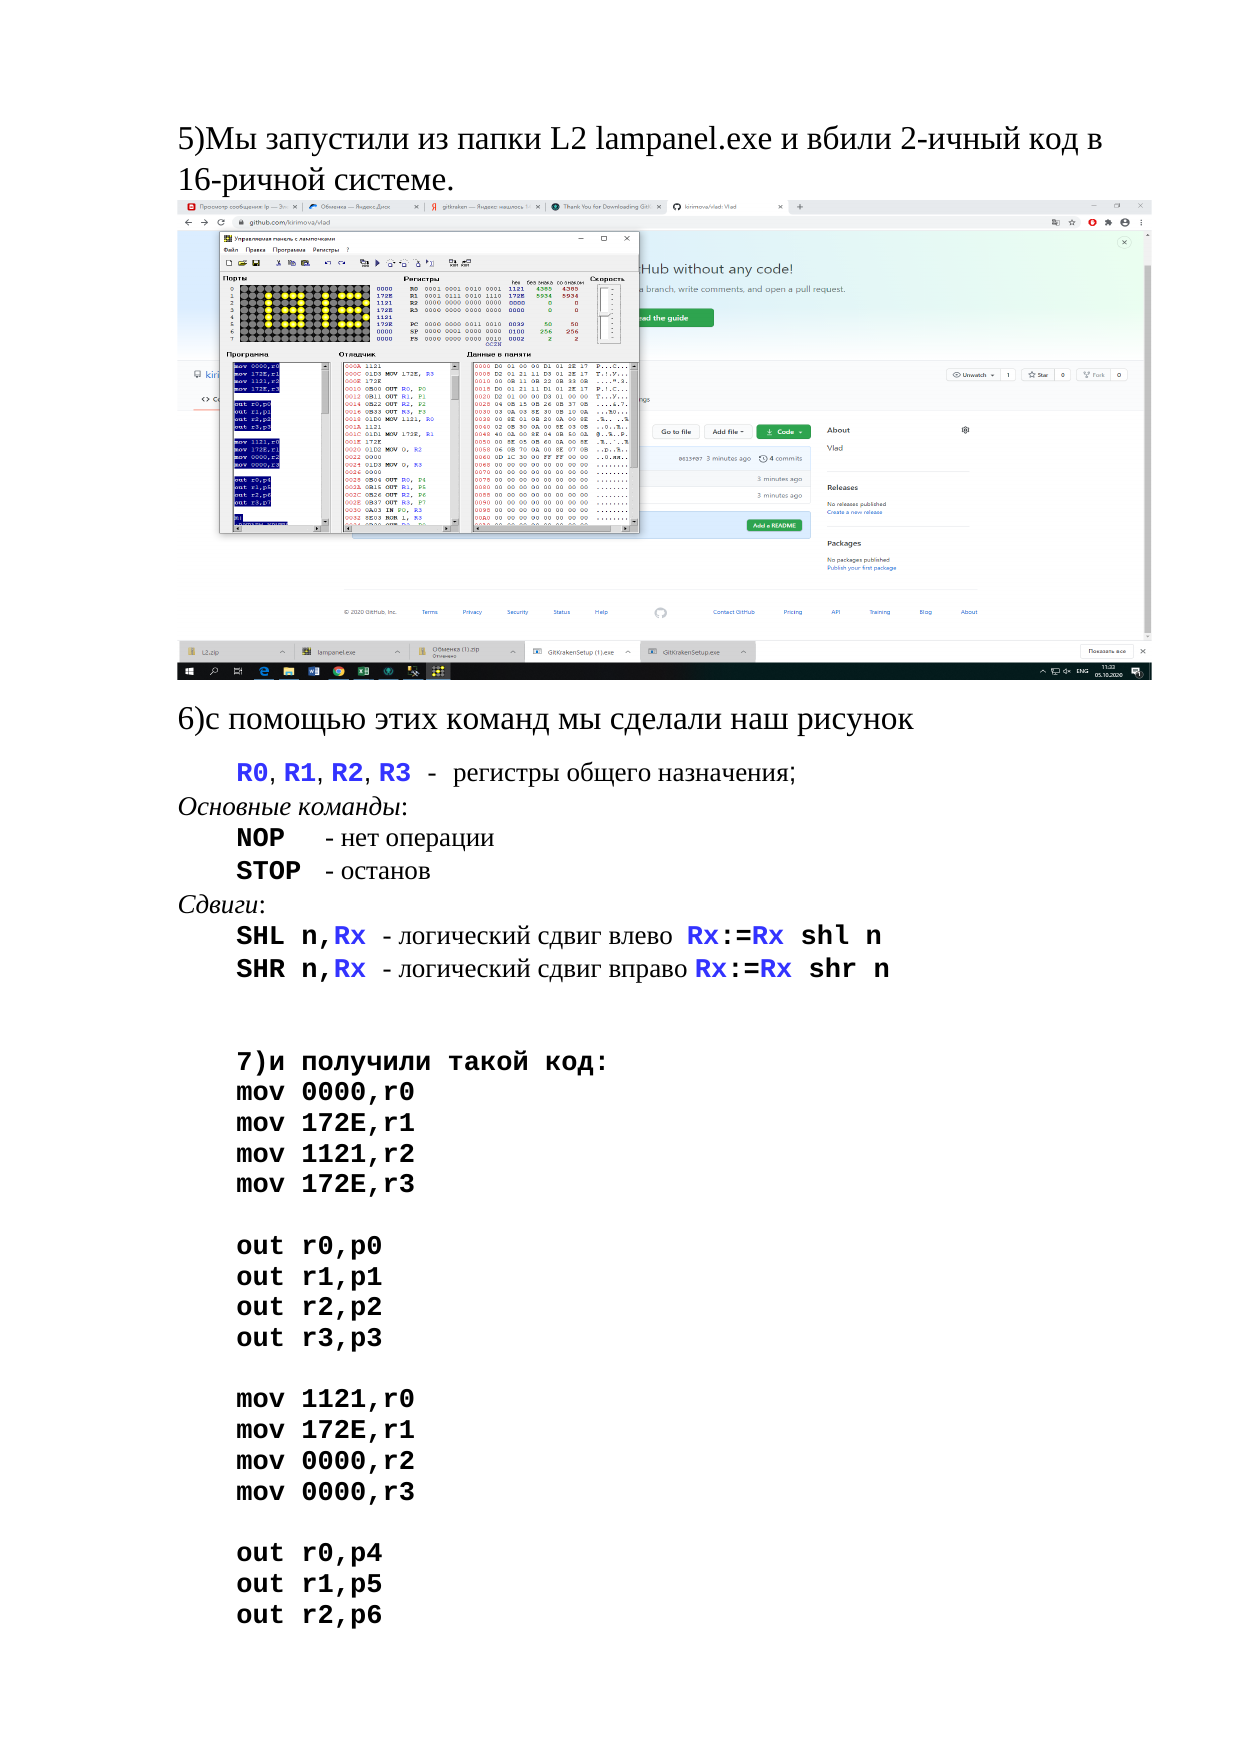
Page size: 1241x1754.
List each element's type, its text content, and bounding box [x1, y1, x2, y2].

text out r1,p5 [236, 1570, 1152, 1600]
text out r1,p1 [236, 1262, 1152, 1293]
text SHR n,Rx - логический сдвиг вправо Rx:=Rx shr n [236, 952, 1152, 986]
text Основные команды: [177, 790, 1152, 821]
text 5)Мы запустили из папки L2 lampanel.exe и вбили 2-ичный код в 16-ричной системе. [177, 118, 1152, 200]
text out r2,p2 [236, 1293, 1152, 1324]
text out r2,p6 [236, 1600, 1152, 1631]
text mov 172E,r1 [236, 1109, 1152, 1139]
text mov 172E,r1 [236, 1416, 1152, 1447]
text SHL n,Rx - логический сдвиг влево Rx:=Rx shl n [236, 919, 1152, 952]
text 7)и получили такой код: [236, 1047, 1152, 1078]
text STOP - останов [236, 854, 1152, 888]
text mov 0000,r3 [236, 1477, 1152, 1508]
text mov 0000,r2 [236, 1447, 1152, 1477]
text NOP - нет операции [236, 821, 1152, 854]
text out r0,p0 [236, 1232, 1152, 1262]
text mov 172E,r3 [236, 1170, 1152, 1201]
text mov 1121,r2 [236, 1139, 1152, 1170]
picture [177, 200, 1152, 680]
text mov 0000,r0 [236, 1078, 1152, 1109]
text 6)с помощью этих команд мы сделали наш рисунок [177, 698, 1152, 737]
text out r0,p4 [236, 1539, 1152, 1570]
text out r3,p3 [236, 1324, 1152, 1354]
text R0, R1, R2, R3 - регистры общего назначения; [236, 756, 1152, 790]
text mov 1121,r0 [236, 1385, 1152, 1416]
text Сдвиги: [177, 888, 1152, 919]
